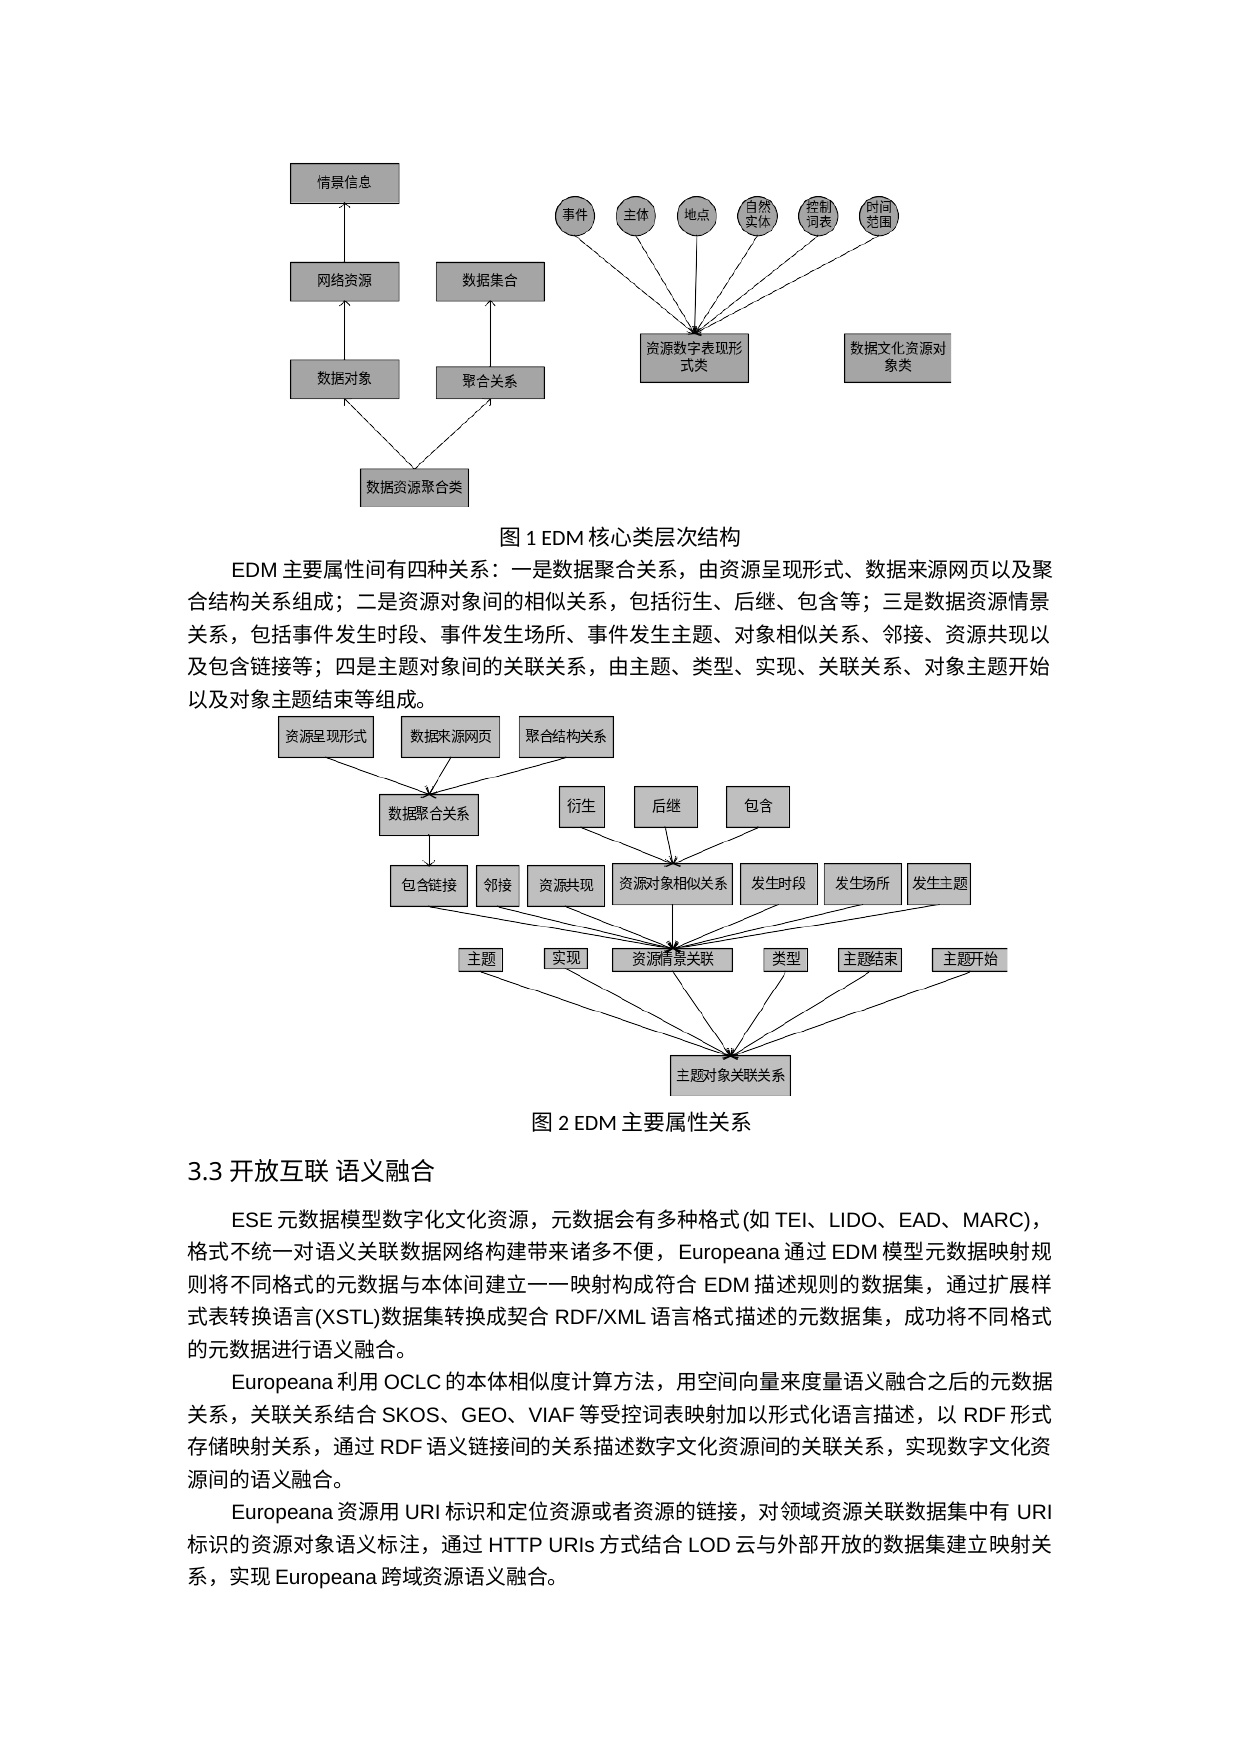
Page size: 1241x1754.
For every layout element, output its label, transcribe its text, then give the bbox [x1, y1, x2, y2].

text ESE元数据模型数字化文化资源，元数据会有多种格式(如TEI、LIDO、EAD、MARC)，格式不统一对语义关联数据网络构建带来诸多不便，Europeana通过EDM模型元数据映射规则将不同格式的元数据与本体间建立一一映射构成符合EDM描述规则的数据集，通过扩展样式表转换语言(XSTL)数据集转换成契合RDF/XML语言格式描述的元数据集，成功将不同格式的元数据进行语义融合。 [187, 1202, 1053, 1364]
text 图1 EDM核心类层次结构 [187, 519, 1053, 552]
text Europeana资源用URI标识和定位资源或者资源的链接，对领域资源关联数据集中有URI标识的资源对象语义标注，通过HTTP URIs方式结合LOD云与外部开放的数据集建立映射关系，实现Europeana跨域资源语义融合。 [187, 1494, 1053, 1592]
text Europeana利用OCLC的本体相似度计算方法，用空间向量来度量语义融合之后的元数据关系，关联关系结合SKOS、GEO、VIAF等受控词表映射加以形式化语言描述，以RDF形式存储映射关系，通过RDF语义链接间的关系描述数字文化资源间的关联关系，实现数字文化资源间的语义融合。 [187, 1364, 1053, 1494]
text 3.3 开放互联 语义融合 [187, 1137, 1053, 1202]
text 图2 EDM主要属性关系 [187, 1104, 1053, 1137]
text EDM主要属性间有四种关系：一是数据聚合关系，由资源呈现形式、数据来源网页以及聚合结构关系组成；二是资源对象间的相似关系，包括衍生、后继、包含等；三是数据资源情景关系，包括事件发生时段、事件发生场所、事件发生主题、对象相似关系、邻接、资源共现以及包含链接等；四是主题对象间的关联关系，由主题、类型、实现、关联关系、对象主题开始以及对象主题结束等组成。 [187, 552, 1053, 714]
